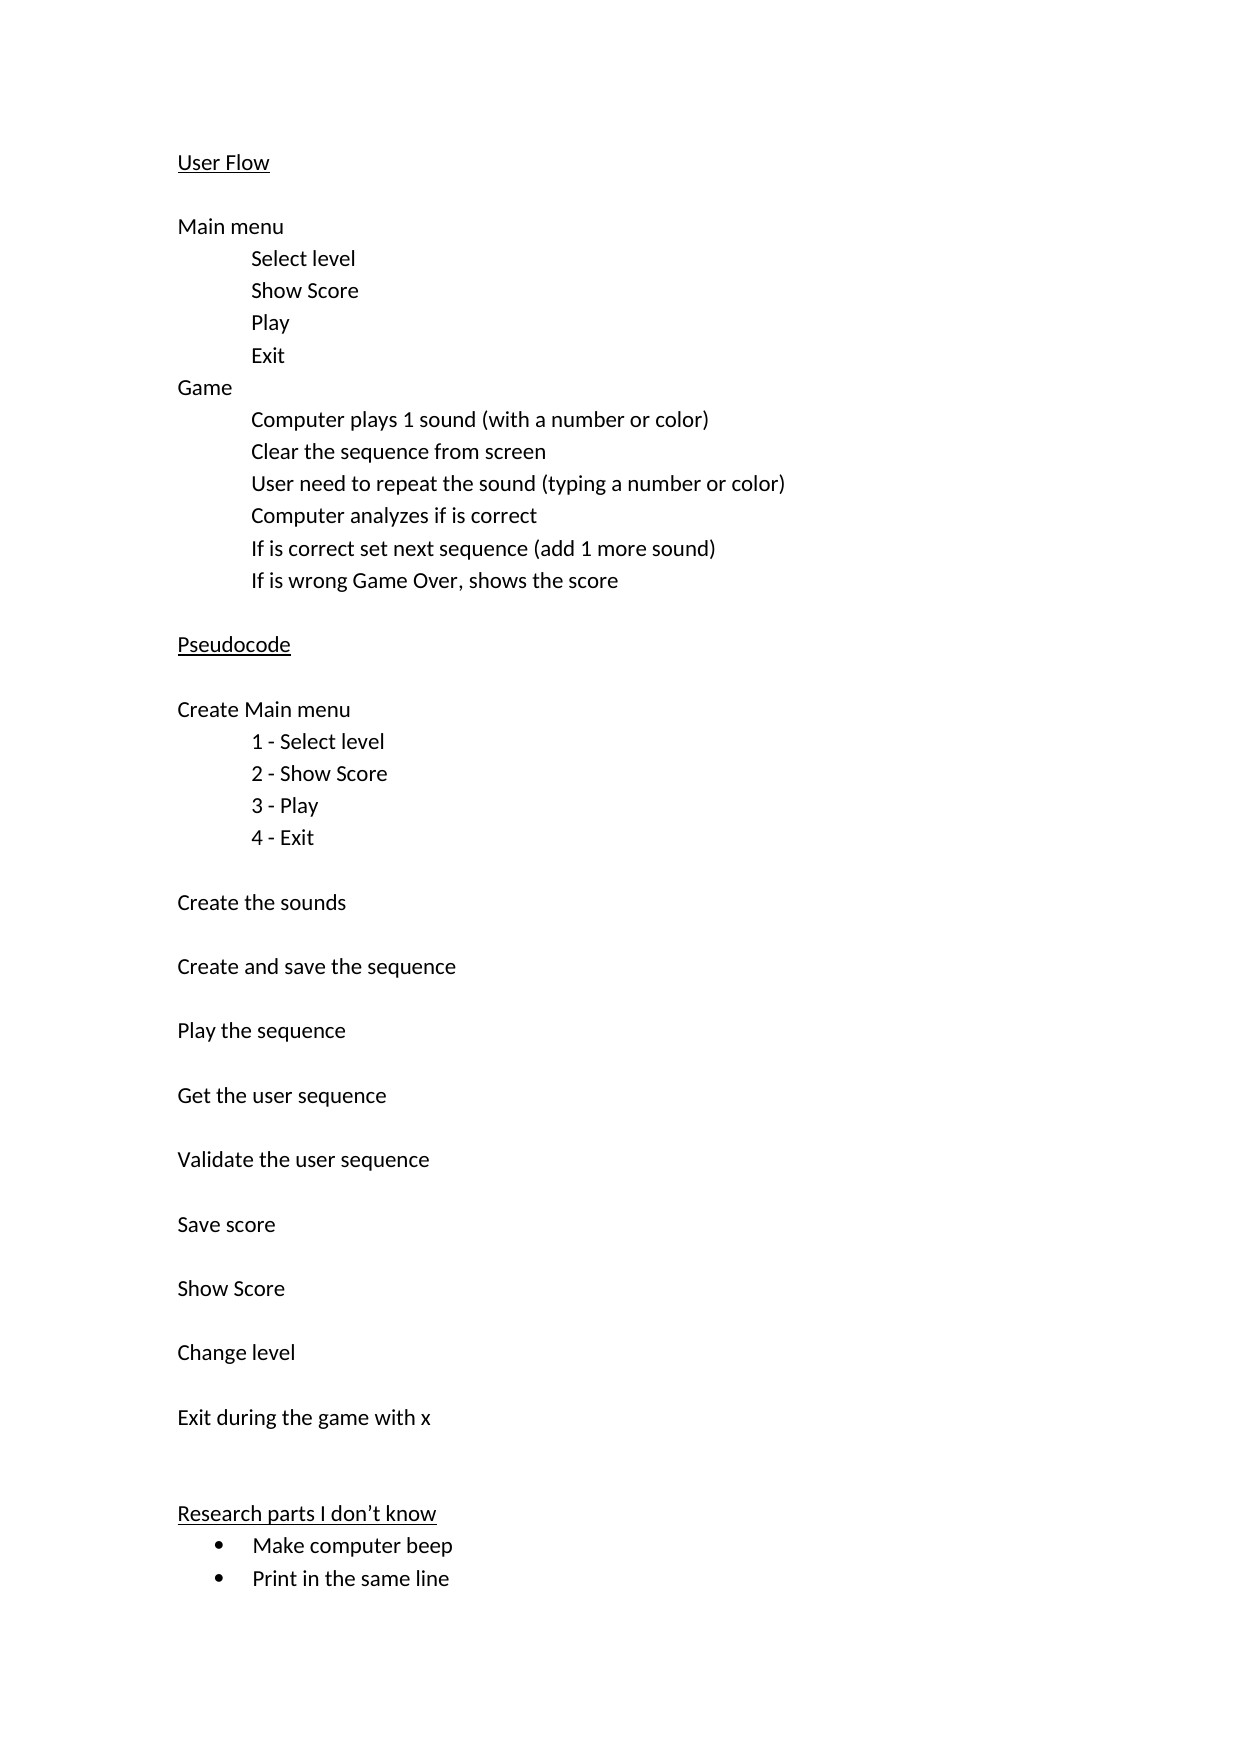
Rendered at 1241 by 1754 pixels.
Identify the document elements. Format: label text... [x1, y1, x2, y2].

text 2 - Show Score [177, 759, 1063, 787]
text Create Main menu [177, 695, 1063, 723]
text Save score [177, 1210, 1063, 1238]
text User need to repeat the sound (typing a number or color) [177, 469, 1063, 497]
text Clear the sequence from screen [177, 437, 1063, 465]
text 4 - Exit [177, 823, 1063, 852]
text Play the sequence [177, 1017, 1063, 1045]
text Play [177, 308, 1063, 337]
list Print in the same line [215, 1564, 1063, 1592]
text Pseudocode [177, 630, 1063, 658]
text Computer plays 1 sound (with a number or color) [177, 405, 1063, 433]
text Main menu [177, 212, 1063, 240]
text Computer analyzes if is correct [177, 502, 1063, 530]
text Game [177, 373, 1063, 401]
text Change level [177, 1338, 1063, 1367]
text Select level [177, 244, 1063, 272]
text Exit during the game with x [177, 1403, 1063, 1431]
text If is correct set next sequence (add 1 more sound) [177, 534, 1063, 562]
text Validate the user sequence [177, 1145, 1063, 1173]
text Create and save the sequence [177, 952, 1063, 980]
text Show Score [177, 276, 1063, 304]
text Show Score [177, 1274, 1063, 1302]
text Get the user sequence [177, 1081, 1063, 1109]
text 3 - Play [177, 791, 1063, 819]
text User Flow [177, 148, 1063, 176]
text Research parts I don’t know [177, 1499, 1063, 1527]
text 1 - Select level [177, 727, 1063, 755]
text Create the sounds [177, 888, 1063, 916]
text Exit [177, 341, 1063, 369]
list Make computer beep [215, 1532, 1063, 1560]
text If is wrong Game Over, shows the score [177, 566, 1063, 594]
